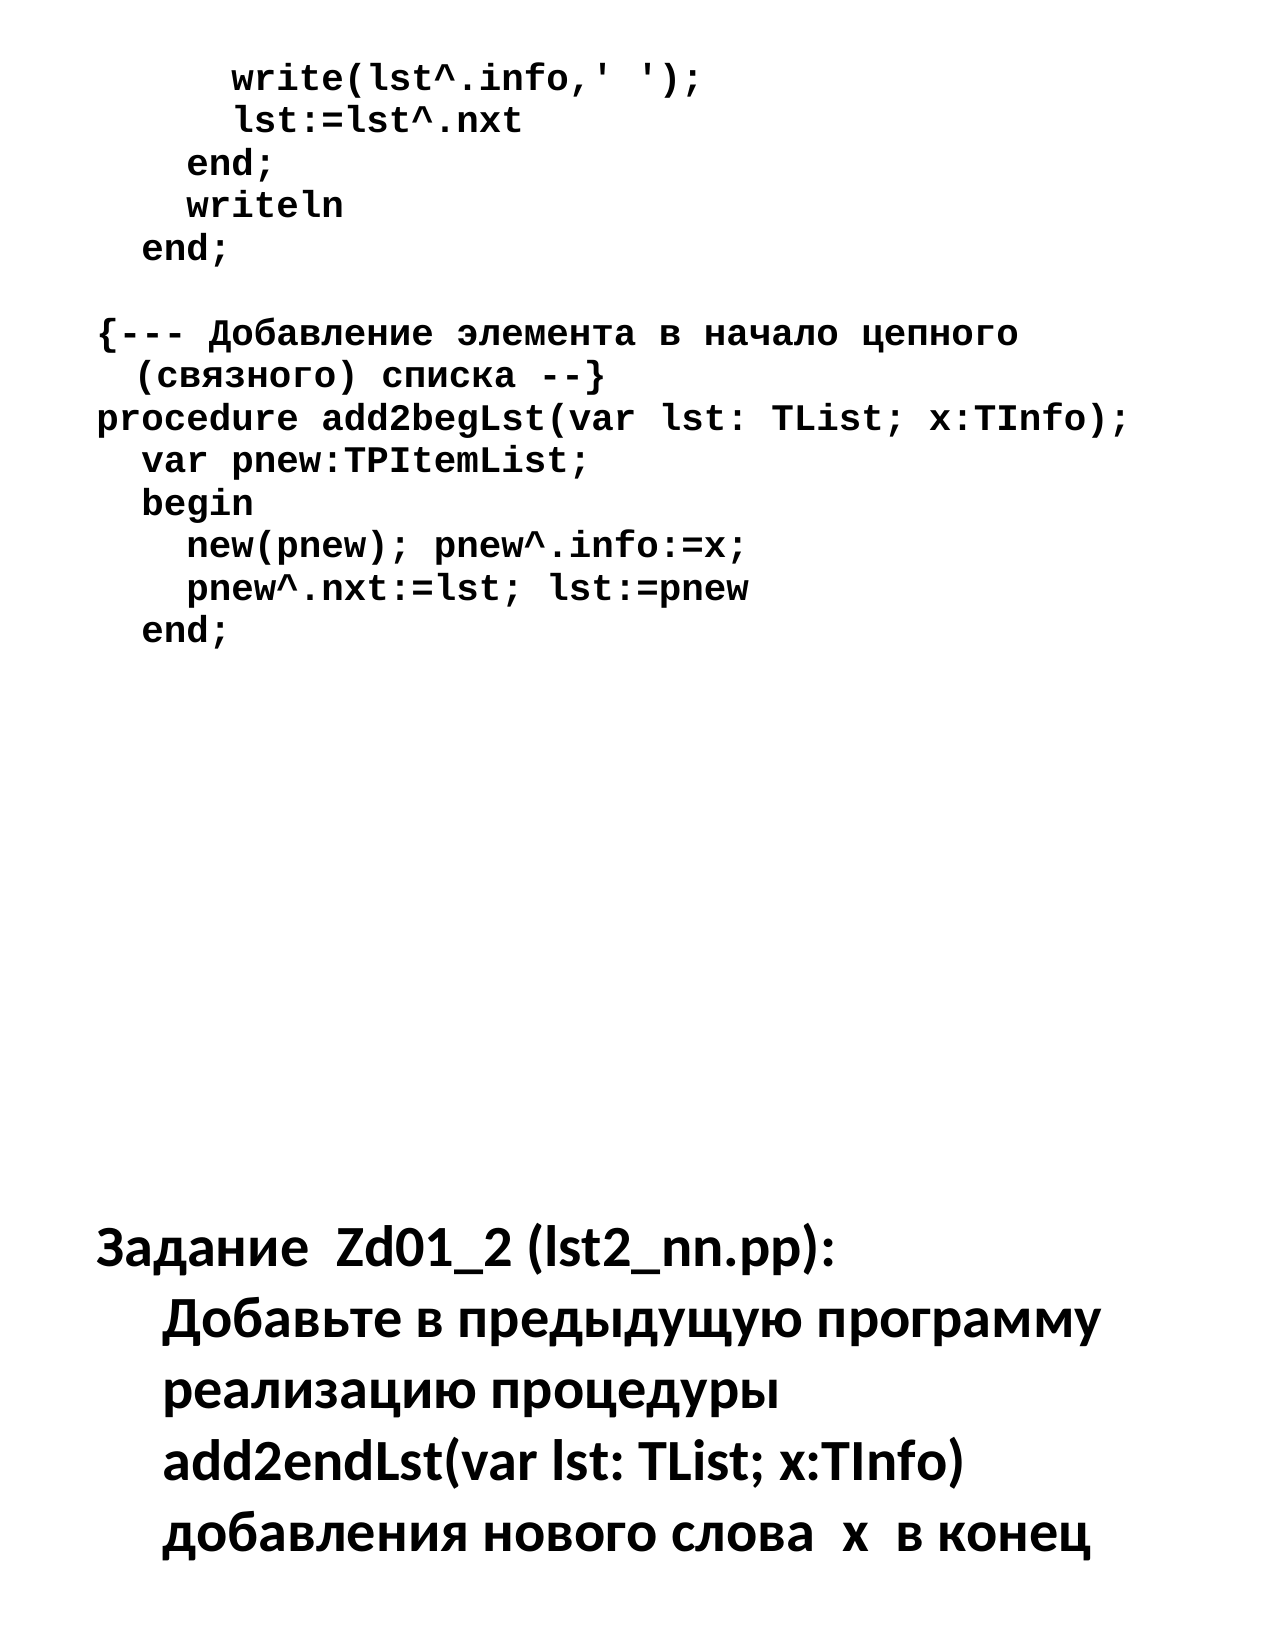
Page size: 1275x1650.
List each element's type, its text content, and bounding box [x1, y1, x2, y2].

text реализацию процедуры [96, 1352, 1216, 1423]
text end; [96, 612, 1216, 654]
text writeln [96, 187, 1216, 229]
text new(pnew); pnew^.info:=x; [96, 527, 1216, 569]
text write(lst^.info,' '); [96, 59, 1216, 102]
text begin [96, 484, 1216, 527]
text var pnew:TPItemList; [96, 442, 1216, 484]
text add2endLst(var lst: TList; x:TInfo) [96, 1423, 1216, 1494]
text Задание Zd01_2 (lst2_nn.pp): [96, 1209, 1216, 1281]
text добавления нового слова x в конец [96, 1494, 1216, 1566]
text lst:=lst^.nxt [96, 102, 1216, 144]
text pnew^.nxt:=lst; lst:=pnew [96, 569, 1216, 612]
text procedure add2begLst(var lst: TList; x:TInfo); [96, 399, 1216, 442]
text Добавьте в предыдущую программу [96, 1281, 1216, 1352]
text end; [96, 144, 1216, 187]
text end; [96, 229, 1216, 272]
text {--- Добавление элемента в начало цепного (связного) списка --} [96, 314, 1216, 399]
